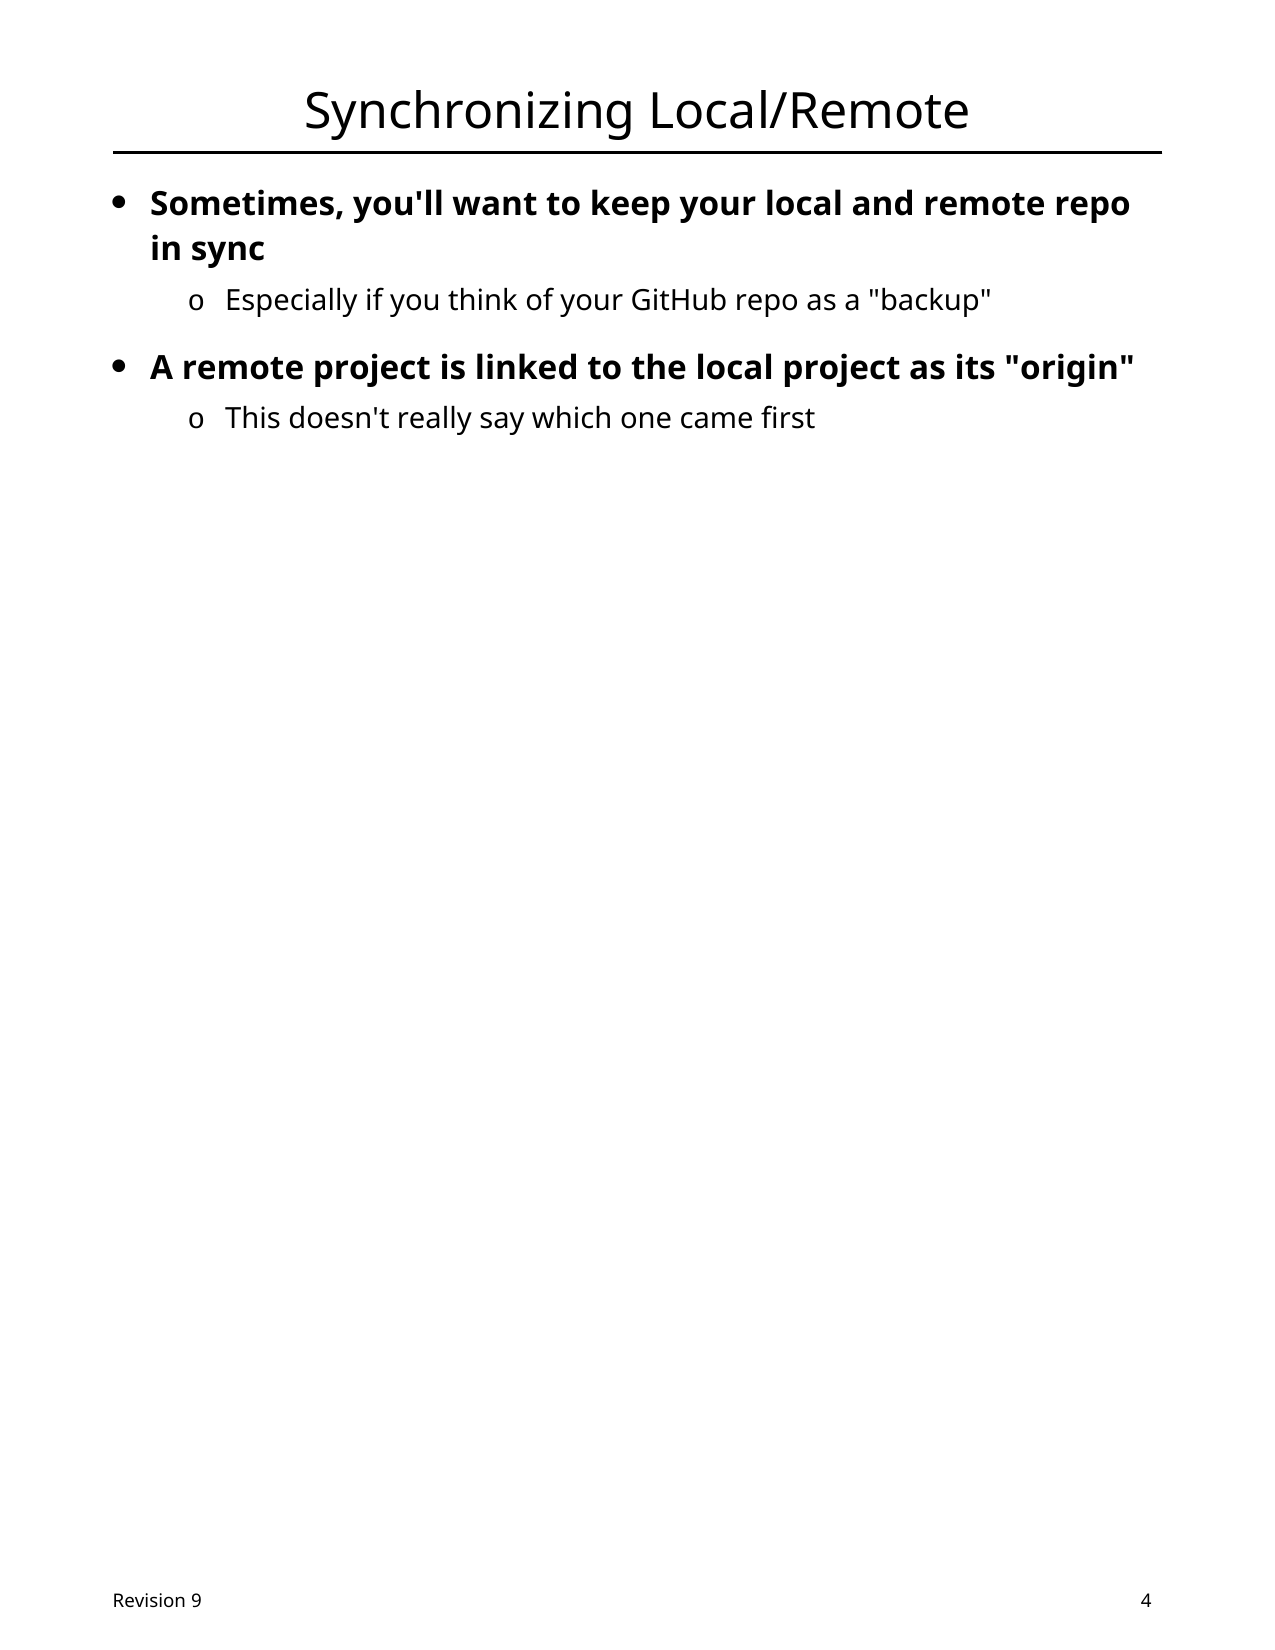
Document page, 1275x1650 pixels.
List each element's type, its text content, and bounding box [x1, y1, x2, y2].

text Sometimes, you'll want to keep your local and remote repo in sync [112, 179, 1162, 270]
title Synchronizing Local/Remote [112, 75, 1162, 154]
text Especially if you think of your GitHub repo as a "backup" [187, 279, 1162, 319]
text This doesn't really say which one came first [187, 397, 1162, 437]
subtitle A remote project is linked to the local project as its "origin" [112, 344, 1162, 389]
